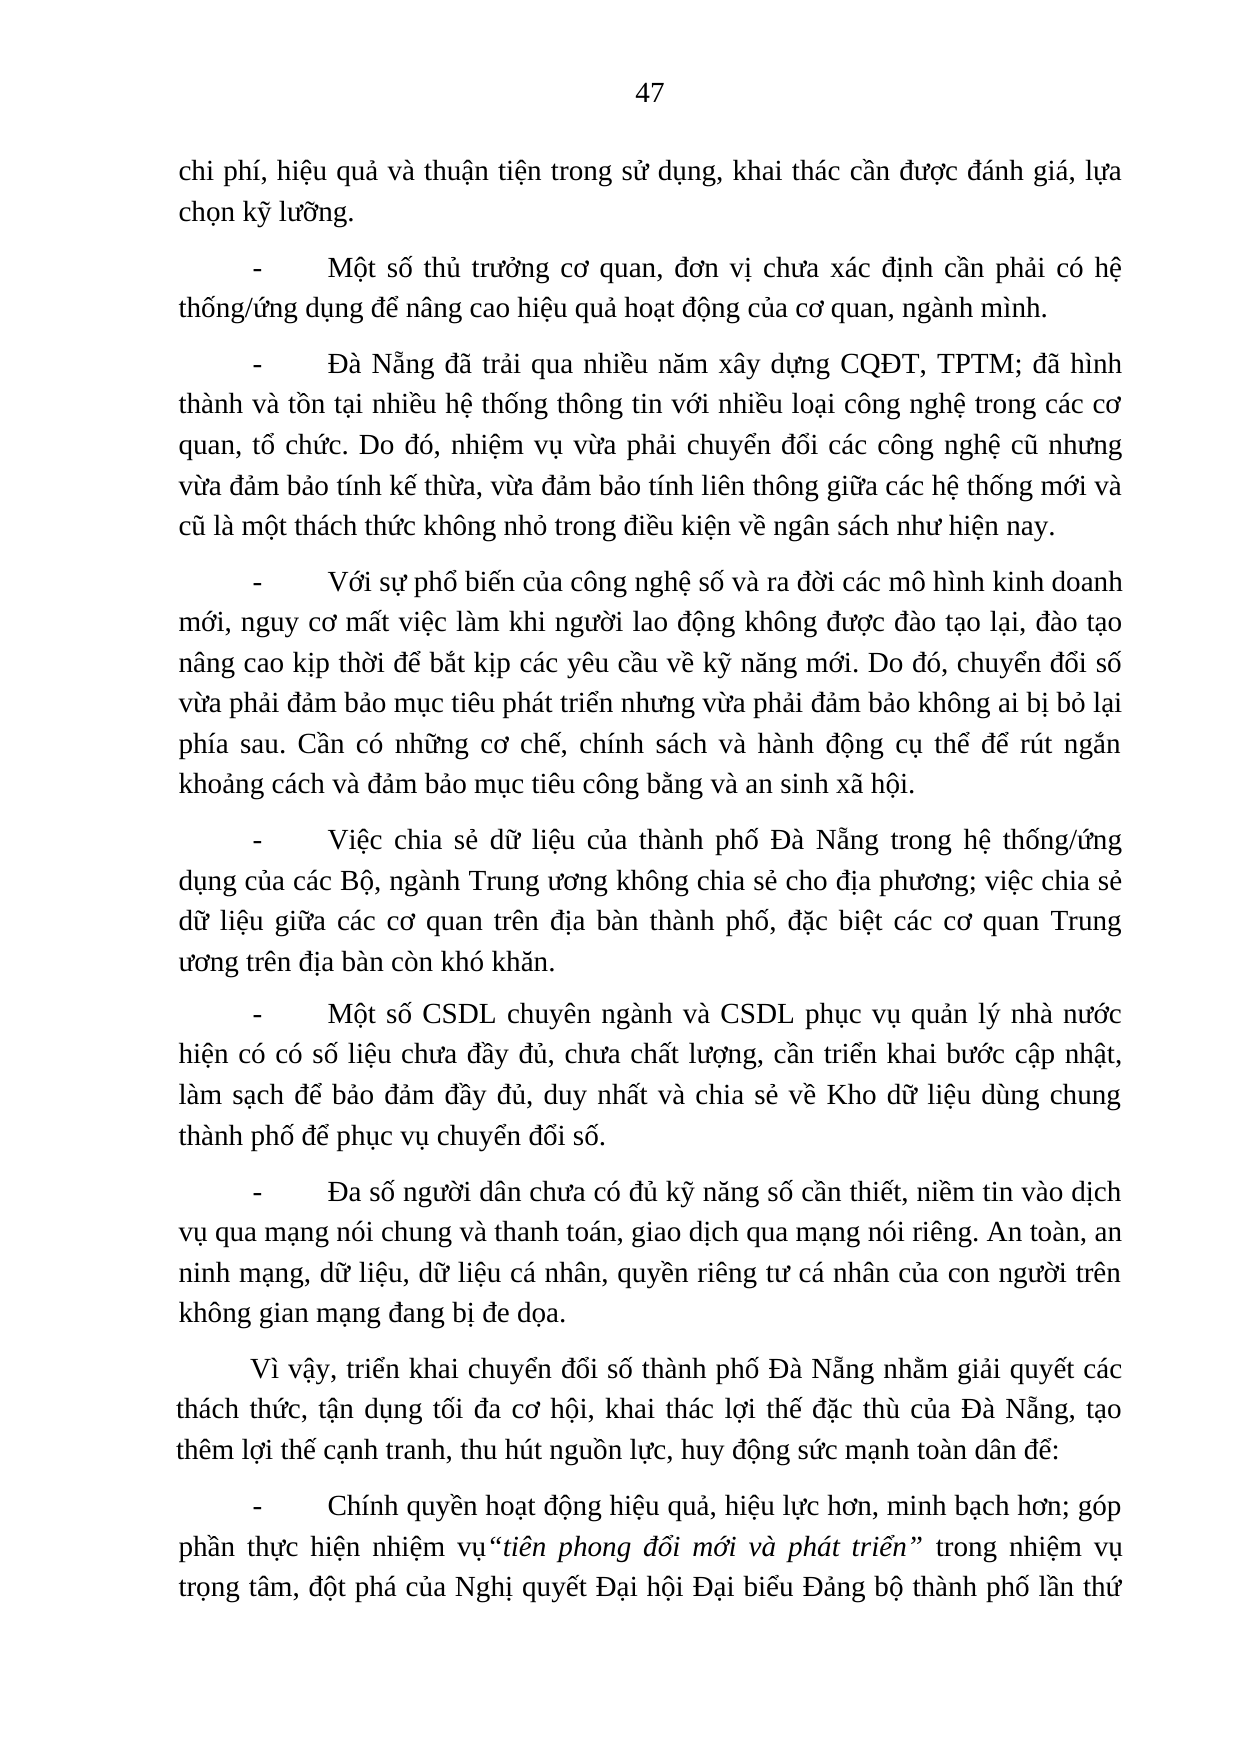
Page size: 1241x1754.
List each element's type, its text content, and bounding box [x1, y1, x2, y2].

list Với sự phổ biến của công nghệ số và ra đời các mô hình kinh doanh mới, nguy cơ mất việc làm khi người lao động không được đào tạo lại, đào tạo nâng cao kịp thời để bắt kịp các yêu cầu về kỹ năng mới. Do đó, chuyển đổi số vừa phải đảm bảo mục tiêu phát triển nhưng vừa phải đảm bảo không ai bị bỏ lại phía sau. Cần có những cơ chế, chính sách và hành động cụ thể để rút ngắn khoảng cách và đảm bảo mục tiêu công bằng và an sinh xã hội. [178, 564, 1123, 800]
list Đa số người dân chưa có đủ kỹ năng số cần thiết, niềm tin vào dịch vụ qua mạng nói chung và thanh toán, giao dịch qua mạng nói riêng. An toàn, an ninh mạng, dữ liệu, dữ liệu cá nhân, quyền riêng tư cá nhân của con người trên không gian mạng đang bị đe dọa. [178, 1174, 1123, 1329]
text Vì vậy, triển khai chuyển đổi số thành phố Đà Nẵng nhằm giải quyết các thách thức, tận dụng tối đa cơ hội, khai thác lợi thế đặc thù của Đà Nẵng, tạo thêm lợi thế cạnh tranh, thu hút nguồn lực, huy động sức mạnh toàn dân để: [176, 1351, 1123, 1466]
list Một số CSDL chuyên ngành và CSDL phục vụ quản lý nhà nước hiện có có số liệu chưa đầy đủ, chưa chất lượng, cần triển khai bước cập nhật, làm sạch để bảo đảm đầy đủ, duy nhất và chia sẻ về Kho dữ liệu dùng chung thành phố để phục vụ chuyển đổi số. [178, 996, 1123, 1151]
list Đà Nẵng đã trải qua nhiều năm xây dựng CQĐT, TPTM; đã hình thành và tồn tại nhiều hệ thống thông tin với nhiều loại công nghệ trong các cơ quan, tổ chức. Do đó, nhiệm vụ vừa phải chuyển đổi các công nghệ cũ nhưng vừa đảm bảo tính kế thừa, vừa đảm bảo tính liên thông giữa các hệ thống mới và cũ là một thách thức không nhỏ trong điều kiện về ngân sách như hiện nay. [178, 346, 1123, 542]
list Việc chia sẻ dữ liệu của thành phố Đà Nẵng trong hệ thống/ứng dụng của các Bộ, ngành Trung ương không chia sẻ cho địa phương; việc chia sẻ dữ liệu giữa các cơ quan trên địa bàn thành phố, đặc biệt các cơ quan Trung ương trên địa bàn còn khó khăn. [178, 822, 1123, 978]
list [178, 1488, 1123, 1603]
list Một số thủ trưởng cơ quan, đơn vị chưa xác định cần phải có hệ thống/ứng dụng để nâng cao hiệu quả hoạt động của cơ quan, ngành mình. [178, 250, 1123, 324]
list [178, 153, 1123, 227]
